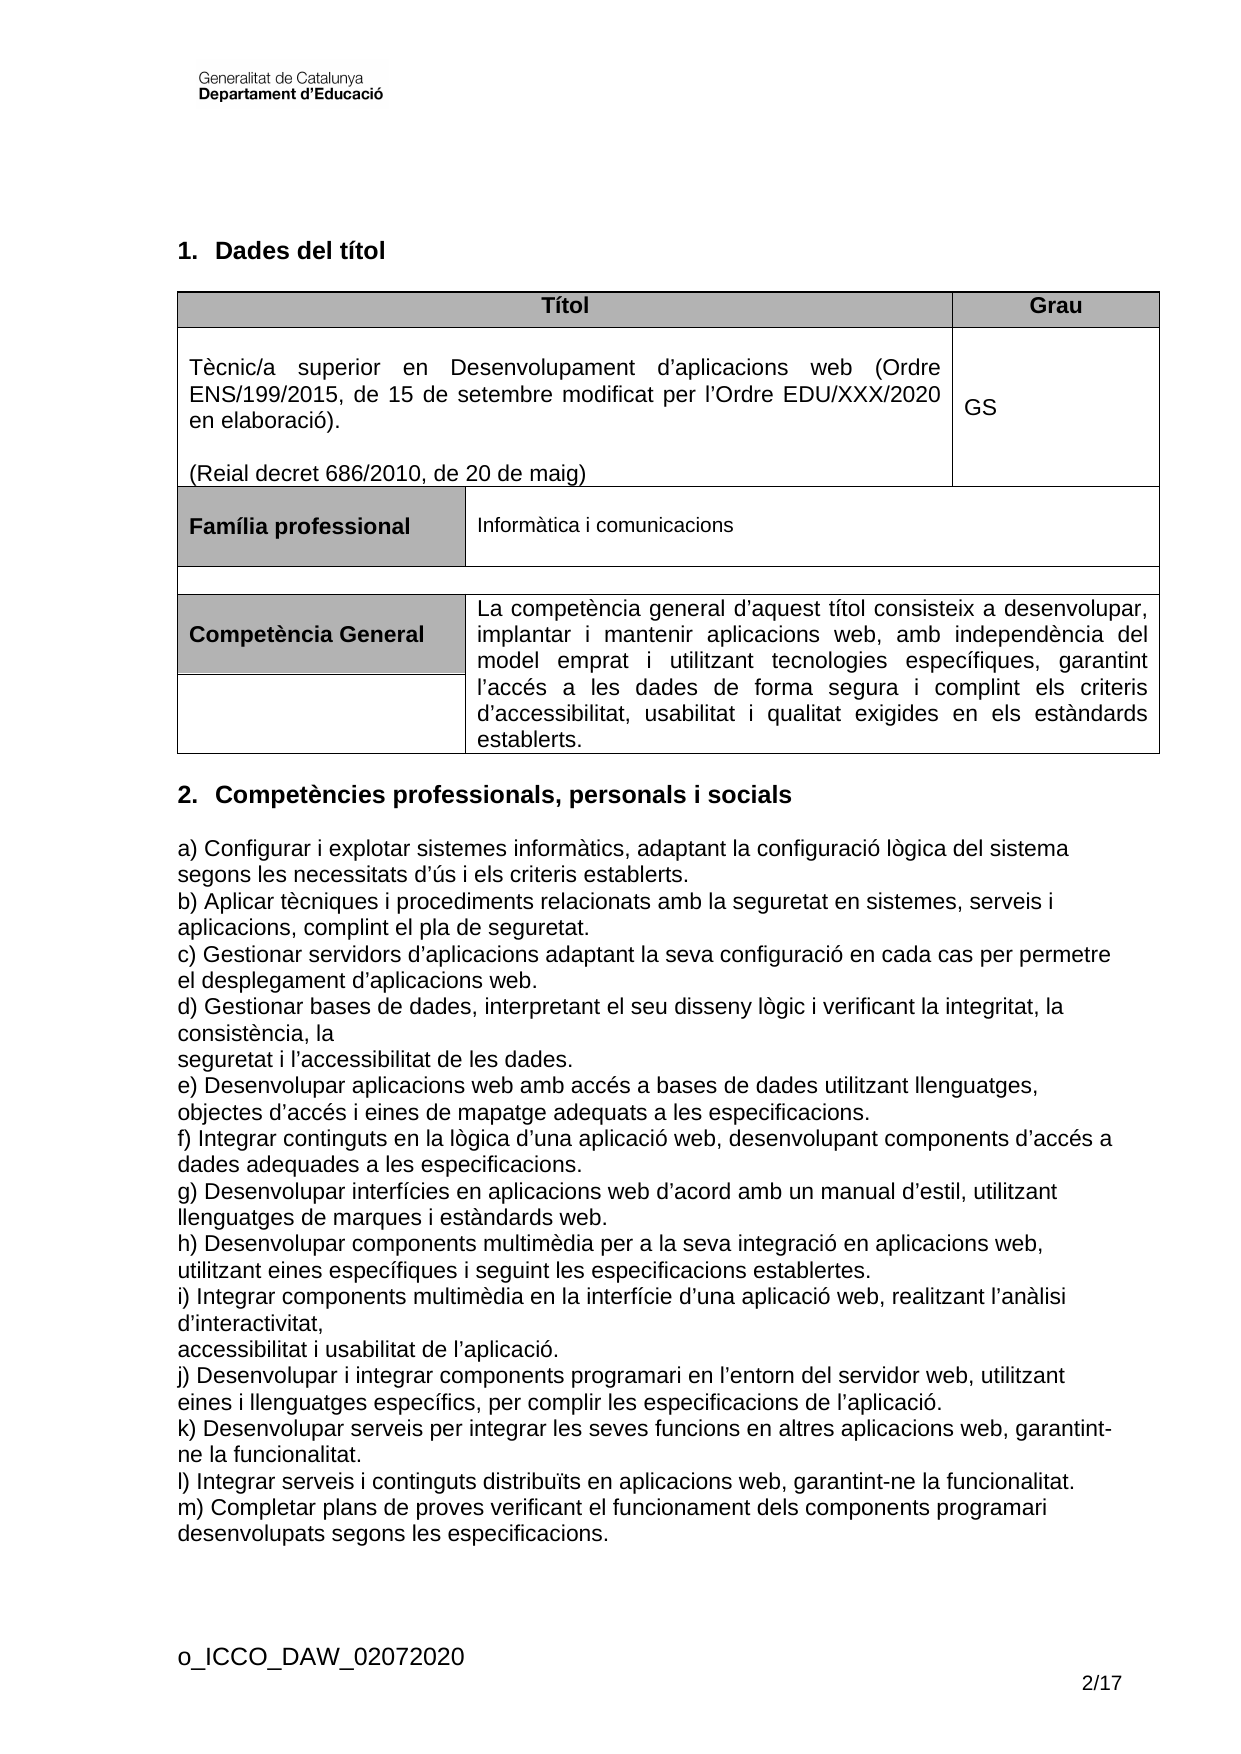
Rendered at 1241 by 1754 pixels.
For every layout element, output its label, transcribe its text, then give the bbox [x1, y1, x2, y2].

text l) Integrar serveis i continguts distribuïts en aplicacions web, garantint-ne la funcionalitat. [177, 1468, 1122, 1494]
list Dades del títol [177, 236, 1122, 265]
table_header Títol [178, 293, 952, 327]
text g) Desenvolupar interfícies en aplicacions web d’acord amb un manual d’estil, utilitzant llenguatges de marques i estàndards web. [177, 1178, 1122, 1230]
table_cell [178, 675, 465, 753]
text seguretat i l’accessibilitat de les dades. [177, 1046, 1122, 1072]
text a) Configurar i explotar sistemes informàtics, adaptant la configuració lògica del sistema segons les necessitats d’ús i els criteris establerts. [177, 835, 1122, 888]
text i) Integrar components multimèdia en la interfície d’una aplicació web, realitzant l’anàlisi d’interactivitat, [177, 1283, 1122, 1336]
text b) Aplicar tècniques i procediments relacionats amb la seguretat en sistemes, serveis i aplicacions, complint el pla de seguretat. [177, 888, 1122, 941]
table_cell Tècnic/a superior en Desenvolupament d’aplicacions web (Ordre ENS/199/2015, de 15 de setembre modificat per l’Ordre EDU/XXX/2020 en elaboració). (Reial decret 686/2010, de 20 de maig) [178, 328, 952, 486]
text accessibilitat i usabilitat de l’aplicació. [177, 1336, 1122, 1362]
table_cell Competència General [178, 595, 465, 673]
text h) Desenvolupar components multimèdia per a la seva integració en aplicacions web, utilitzant eines específiques i seguint les especificacions establertes. [177, 1230, 1122, 1283]
table_cell La competència general d’aquest títol consisteix a desenvolupar, implantar i mantenir aplicacions web, amb independència del model emprat i utilitzant tecnologies específiques, garantint l’accés a les dades de forma segura i complint els criteris d’accessibilitat, usabilitat i qualitat exigides en els estàndards establerts. [466, 595, 1159, 753]
text d) Gestionar bases de dades, interpretant el seu disseny lògic i verificant la integritat, la consistència, la [177, 993, 1122, 1046]
text e) Desenvolupar aplicacions web amb accés a bases de dades utilitzant llenguatges, objectes d’accés i eines de mapatge adequats a les especificacions. [177, 1072, 1122, 1125]
list Competències professionals, personals i socials [177, 780, 1122, 809]
text f) Integrar continguts en la lògica d’una aplicació web, desenvolupant components d’accés a dades adequades a les especificacions. [177, 1125, 1122, 1178]
table_cell Família professional [178, 487, 465, 566]
text k) Desenvolupar serveis per integrar les seves funcions en altres aplicacions web, garantint-ne la funcionalitat. [177, 1415, 1122, 1468]
table_header Grau [953, 293, 1159, 327]
text j) Desenvolupar i integrar components programari en l’entorn del servidor web, utilitzant eines i llenguatges específics, per complir les especificacions de l’aplicació. [177, 1362, 1122, 1415]
table_cell GS [953, 328, 1159, 486]
table_cell Informàtica i comunicacions [466, 487, 1159, 566]
table_cell [178, 567, 1159, 593]
text m) Completar plans de proves verificant el funcionament dels components programari desenvolupats segons les especificacions. [177, 1494, 1122, 1547]
text c) Gestionar servidors d’aplicacions adaptant la seva configuració en cada cas per permetre el desplegament d’aplicacions web. [177, 941, 1122, 993]
